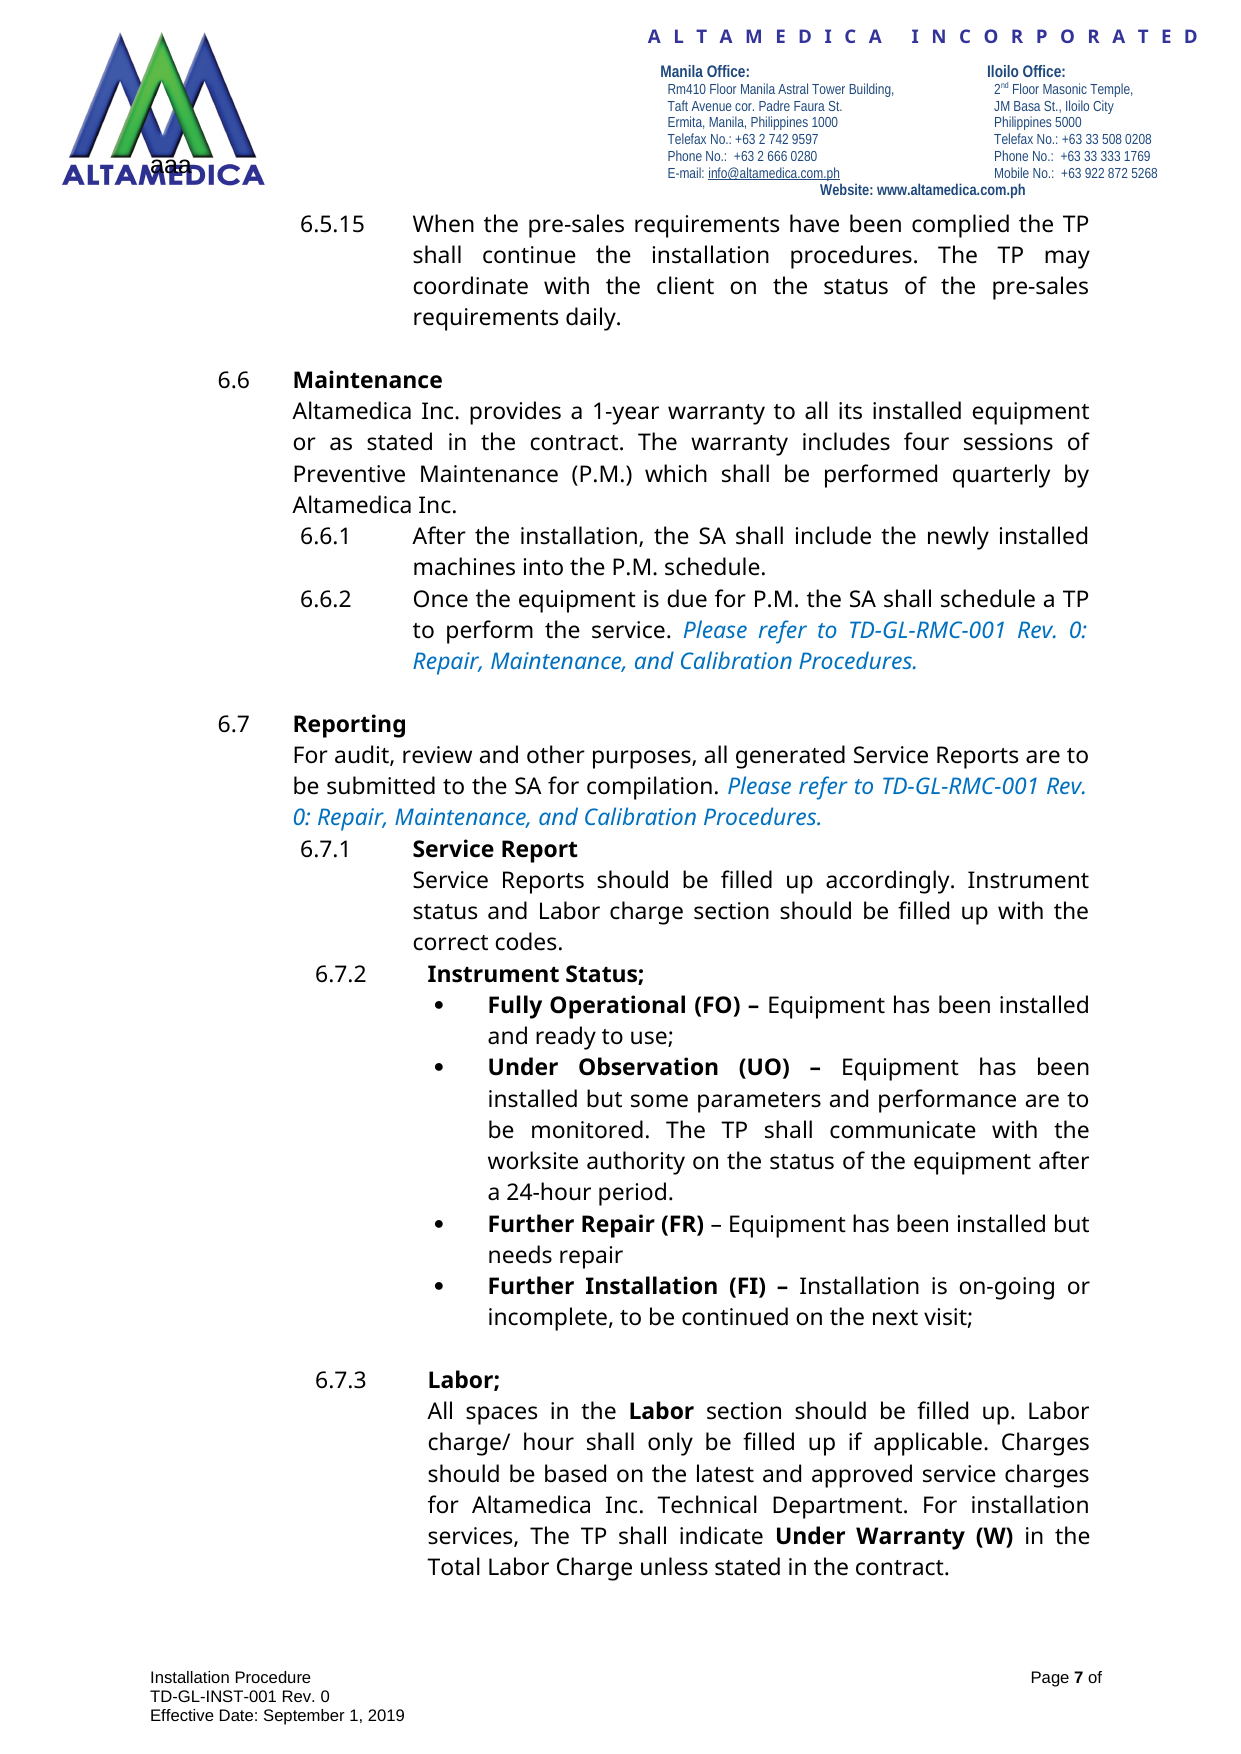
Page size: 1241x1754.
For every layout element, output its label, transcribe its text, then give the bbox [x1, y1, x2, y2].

list Once the equipment is due for P.M. the SA shall schedule a TP to perform the service. Please refer to TD-GL-RMC-001 Rev. 0: Repair, Maintenance, and Calibration Procedures. [300, 582, 1090, 676]
list Under Observation (UO) – Equipment has been installed but some parameters and performance are to be monitored. The TP shall communicate with the worksite authority on the status of the equipment after a 24-hour period. [435, 1051, 1090, 1207]
list Service Report [300, 832, 1090, 864]
list Further Installation (FI) – Installation is on-going or incomplete, to be continued on the next visit; [435, 1270, 1090, 1332]
picture [57, 27, 266, 191]
list Further Repair (FR) – Equipment has been installed but needs repair [435, 1207, 1090, 1270]
list Maintenance [217, 364, 1090, 395]
list Altamedica Inc. provides a 1-year warranty to all its installed equipment or as stated in the contract. The warranty includes four sessions of Preventive Maintenance (P.M.) which shall be performed quarterly by Altamedica Inc. [292, 395, 1090, 520]
list After the installation, the SA shall include the newly installed machines into the P.M. schedule. [300, 520, 1090, 582]
list Fully Operational (FO) – Equipment has been installed and ready to use; [435, 989, 1090, 1051]
list Reporting [217, 707, 1090, 739]
list For audit, review and other purposes, all generated Service Reports are to be submitted to the SA for compilation. Please refer to TD-GL-RMC-001 Rev. 0: Repair, Maintenance, and Calibration Procedures. [292, 739, 1090, 832]
list Service Reports should be filled up accordingly. Instrument status and Labor charge section should be filled up with the correct codes. [412, 864, 1090, 957]
list All spaces in the Labor section should be filled up. Labor charge/ hour shall only be filled up if applicable. Charges should be based on the latest and approved service charges for Altamedica Inc. Technical Department. For installation services, The TP shall indicate Under Warranty (W) in the Total Labor Charge unless stated in the contract. [427, 1395, 1090, 1582]
list Labor; [315, 1364, 1090, 1395]
list Instrument Status; [315, 957, 1090, 989]
list When the pre-sales requirements have been complied the TP shall continue the installation procedures. The TP may coordinate with the client on the status of the pre-sales requirements daily. [300, 207, 1090, 332]
